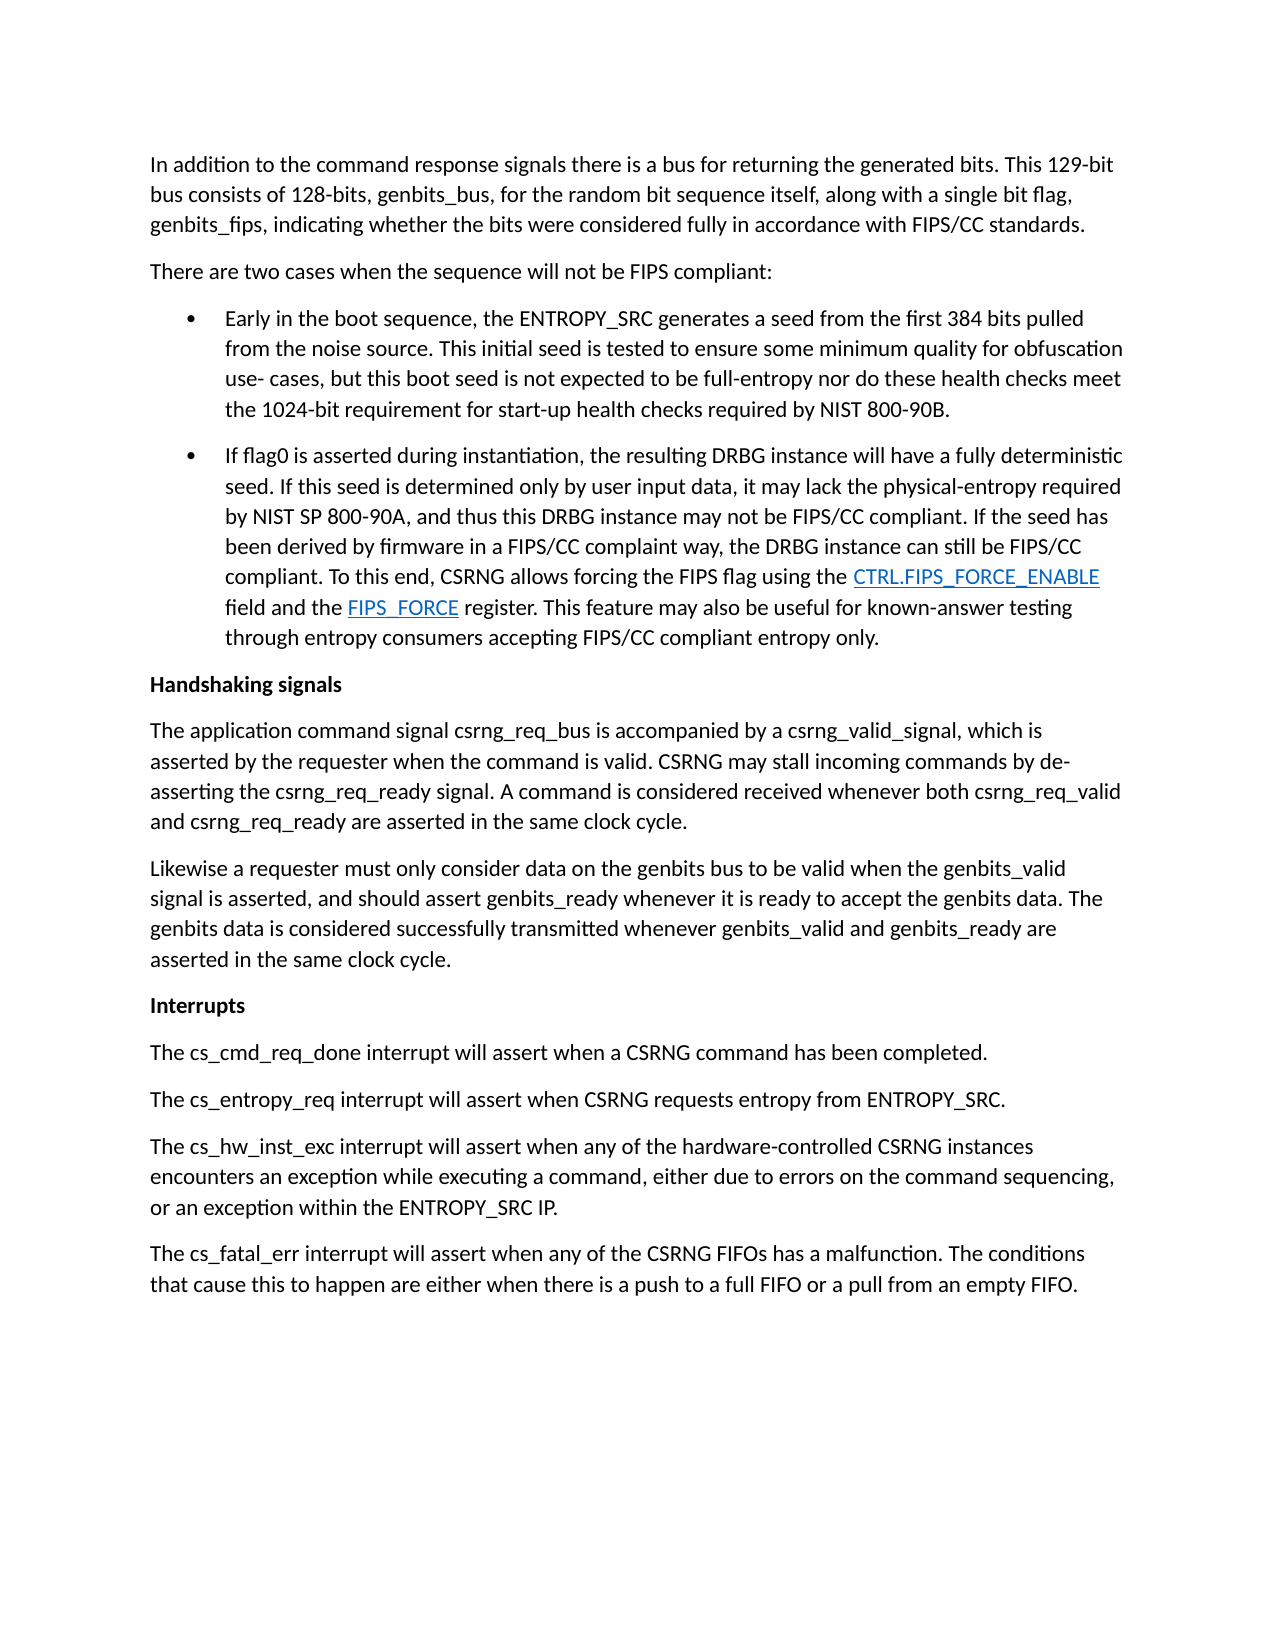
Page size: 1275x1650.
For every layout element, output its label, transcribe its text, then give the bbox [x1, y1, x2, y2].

text The cs_hw_inst_exc interrupt will assert when any of the hardware-controlled CSRNG instances encounters an exception while executing a command, either due to errors on the command sequencing, or an exception within the ENTROPY_SRC IP. [150, 1132, 1125, 1221]
list Early in the boot sequence, the ENTROPY_SRC generates a seed from the first 384 bits pulled from the noise source. This initial seed is tested to ensure some minimum quality for obfuscation use- cases, but this boot seed is not expected to be full-entropy nor do these health checks meet the 1024-bit requirement for start-up health checks required by NIST 800-90B. [187, 304, 1125, 423]
text Handshaking signals [150, 670, 1125, 698]
text Interrupts [150, 992, 1125, 1020]
text There are two cases when the sequence will not be FIPS compliant: [150, 257, 1125, 285]
text The cs_fatal_err interrupt will assert when any of the CSRNG FIFOs has a malfunction. The conditions that cause this to happen are either when there is a push to a full FIFO or a pull from an empty FIFO. [150, 1239, 1125, 1298]
text In addition to the command response signals there is a bus for returning the generated bits. This 129-bit bus consists of 128-bits, genbits_bus, for the random bit sequence itself, along with a single bit flag, genbits_fips, indicating whether the bits were considered fully in accordance with FIPS/CC standards. [150, 150, 1125, 238]
text The cs_entropy_req interrupt will assert when CSRNG requests entropy from ENTROPY_SRC. [150, 1085, 1125, 1113]
list If flag0 is asserted during instantiation, the resulting DRBG instance will have a fully deterministic seed. If this seed is determined only by user input data, it may lack the physical-entropy required by NIST SP 800-90A, and thus this DRBG instance may not be FIPS/CC compliant. If the seed has been derived by firmware in a FIPS/CC complaint way, the DRBG instance can still be FIPS/CC compliant. To this end, CSRNG allows forcing the FIPS flag using the CTRL.FIPS_FORCE_ENABLE field and the FIPS_FORCE register. This feature may also be useful for known-answer testing through entropy consumers accepting FIPS/CC compliant entropy only. [187, 442, 1125, 651]
text Likewise a requester must only consider data on the genbits bus to be valid when the genbits_valid signal is asserted, and should assert genbits_ready whenever it is ready to accept the genbits data. The genbits data is considered successfully transmitted whenever genbits_valid and genbits_ready are asserted in the same clock cycle. [150, 854, 1125, 973]
text The application command signal csrng_req_bus is accompanied by a csrng_valid_signal, which is asserted by the requester when the command is valid. CSRNG may stall incoming commands by de-asserting the csrng_req_ready signal. A command is considered received whenever both csrng_req_valid and csrng_req_ready are asserted in the same clock cycle. [150, 717, 1125, 835]
text The cs_cmd_req_done interrupt will assert when a CSRNG command has been completed. [150, 1038, 1125, 1067]
